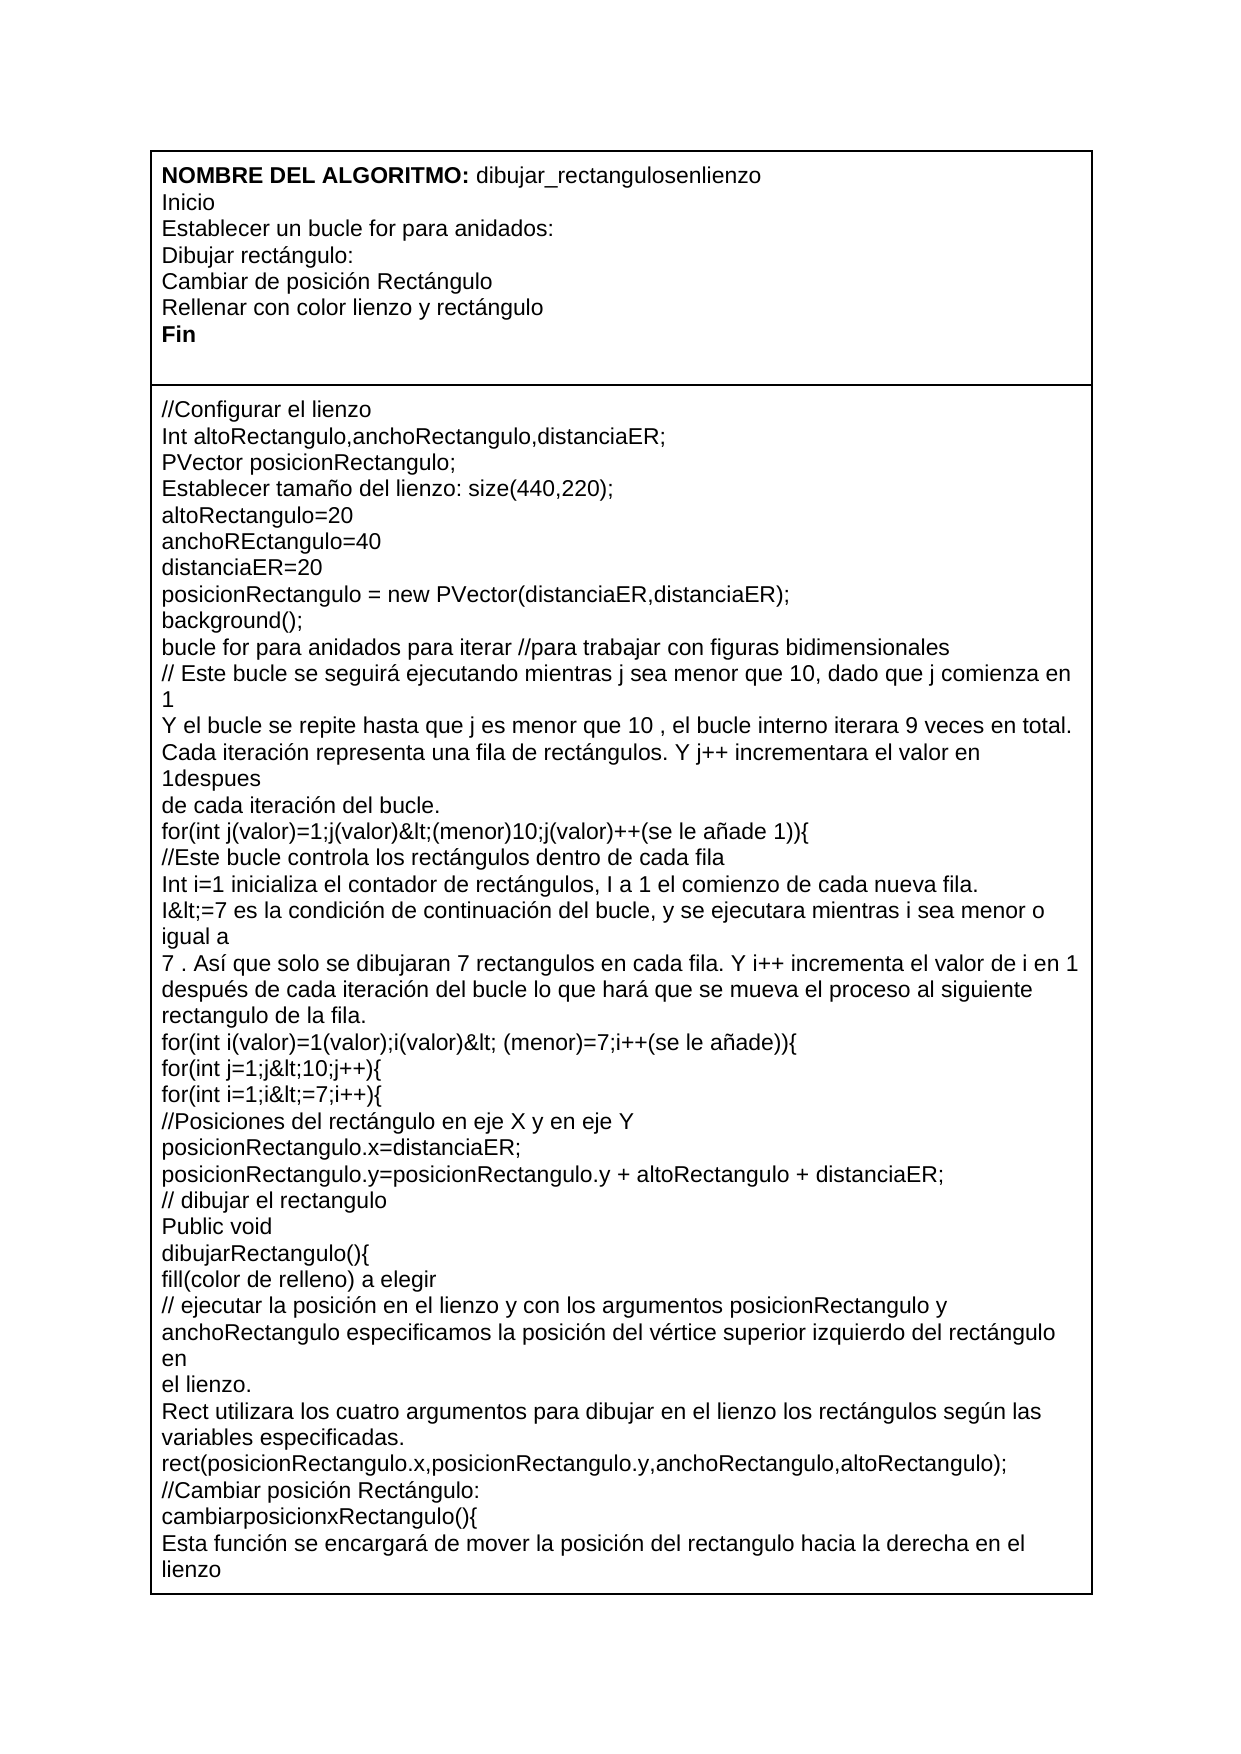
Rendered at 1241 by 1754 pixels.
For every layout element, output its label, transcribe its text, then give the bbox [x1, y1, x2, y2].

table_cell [152, 386, 1091, 1593]
table_cell NOMBRE DEL ALGORITMO: dibujar_rectangulosenlienzo Inicio Establecer un bucle for para anidados: Dibujar rectángulo: Cambiar de posición Rectángulo Rellenar con color lienzo y rectángulo Fin [152, 152, 1091, 384]
